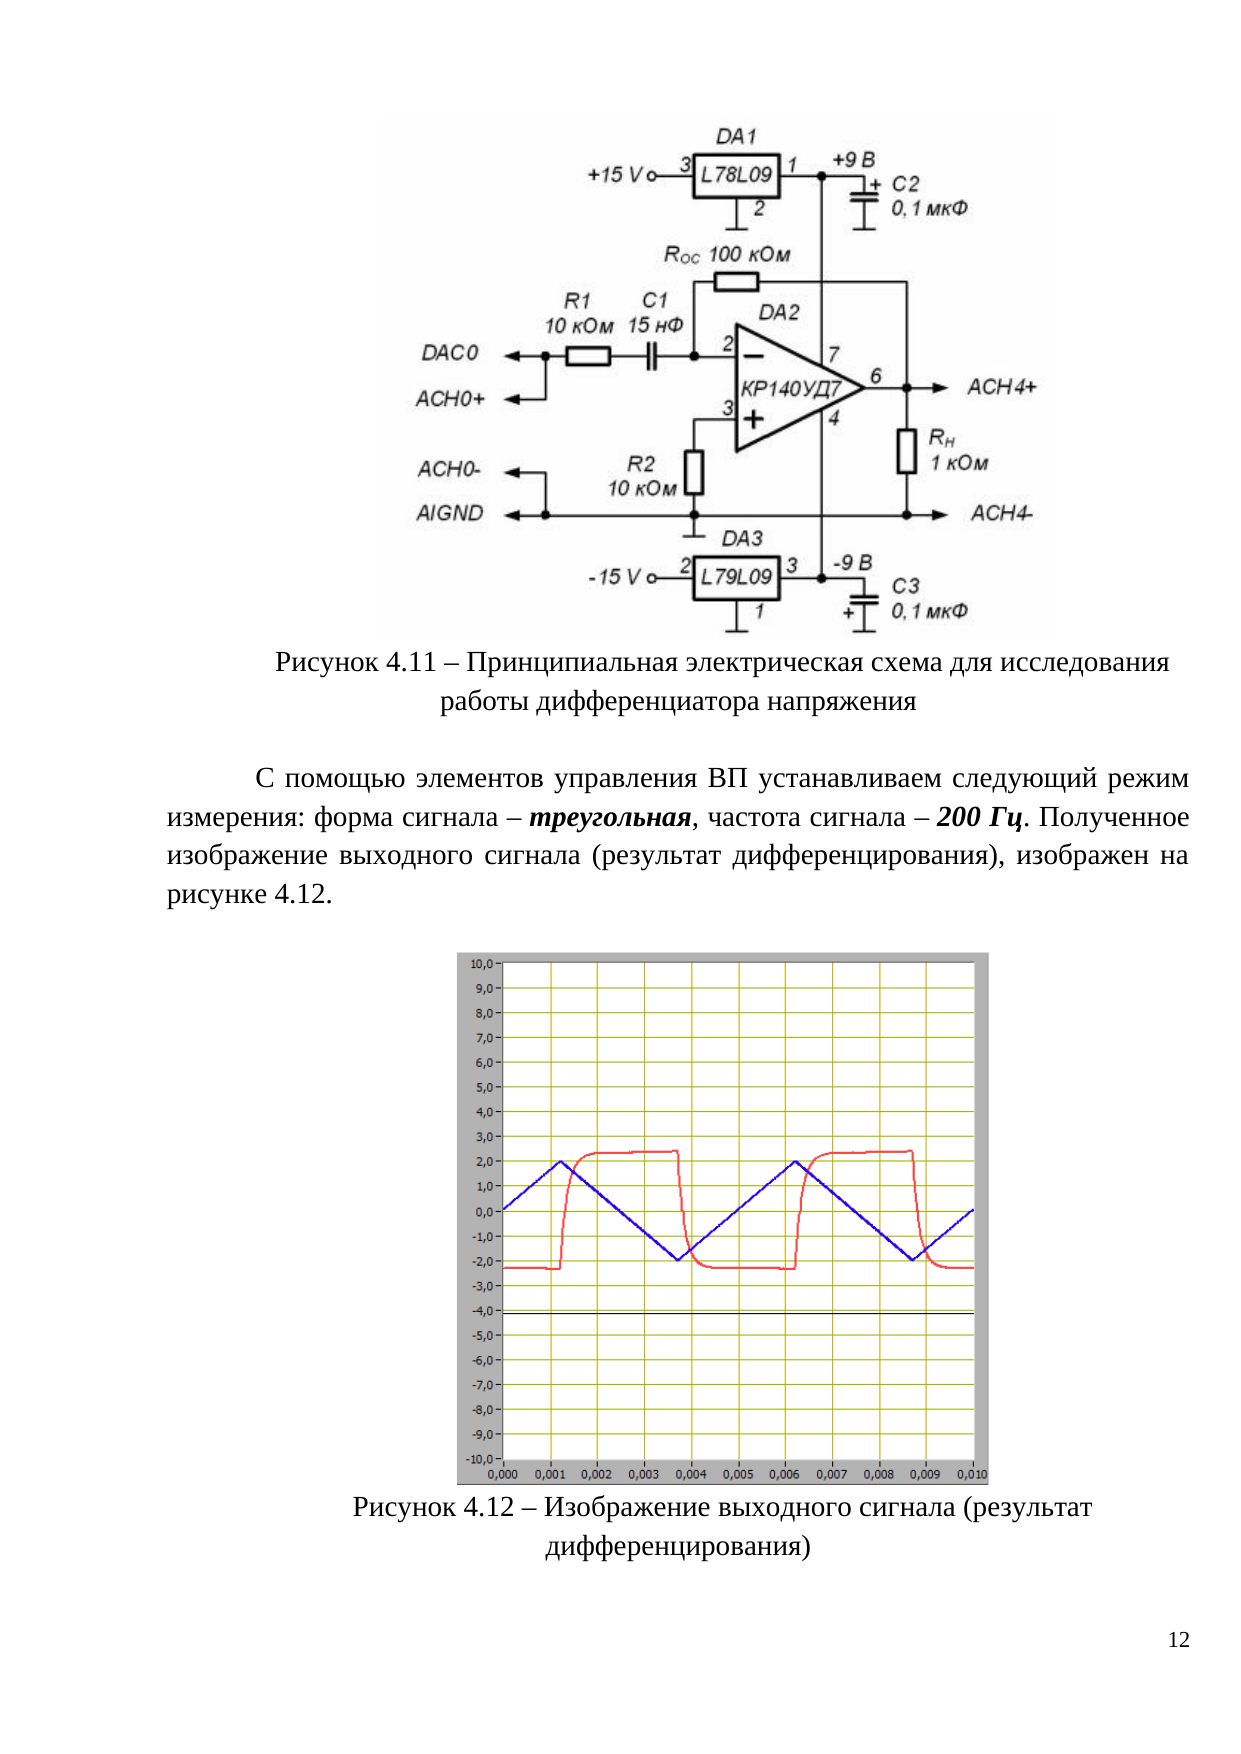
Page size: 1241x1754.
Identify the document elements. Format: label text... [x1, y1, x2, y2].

text Рисунок 4.11 – Принципиальная электрическая схема для исследования работы дифференциатора напряжения [167, 644, 1190, 717]
text С помощью элементов управления ВП устанавливаем следующий режим измерения: форма сигнала – треугольная, частота сигнала – 200 Гц. Полученное изображение выходного сигнала (результат дифференцирования), изображен на рисунке 4.12. [167, 760, 1190, 909]
picture [276, 108, 1169, 640]
picture [456, 952, 989, 1485]
text Рисунок 4.12 – Изображение выходного сигнала (результат дифференцирования) [167, 1489, 1190, 1561]
